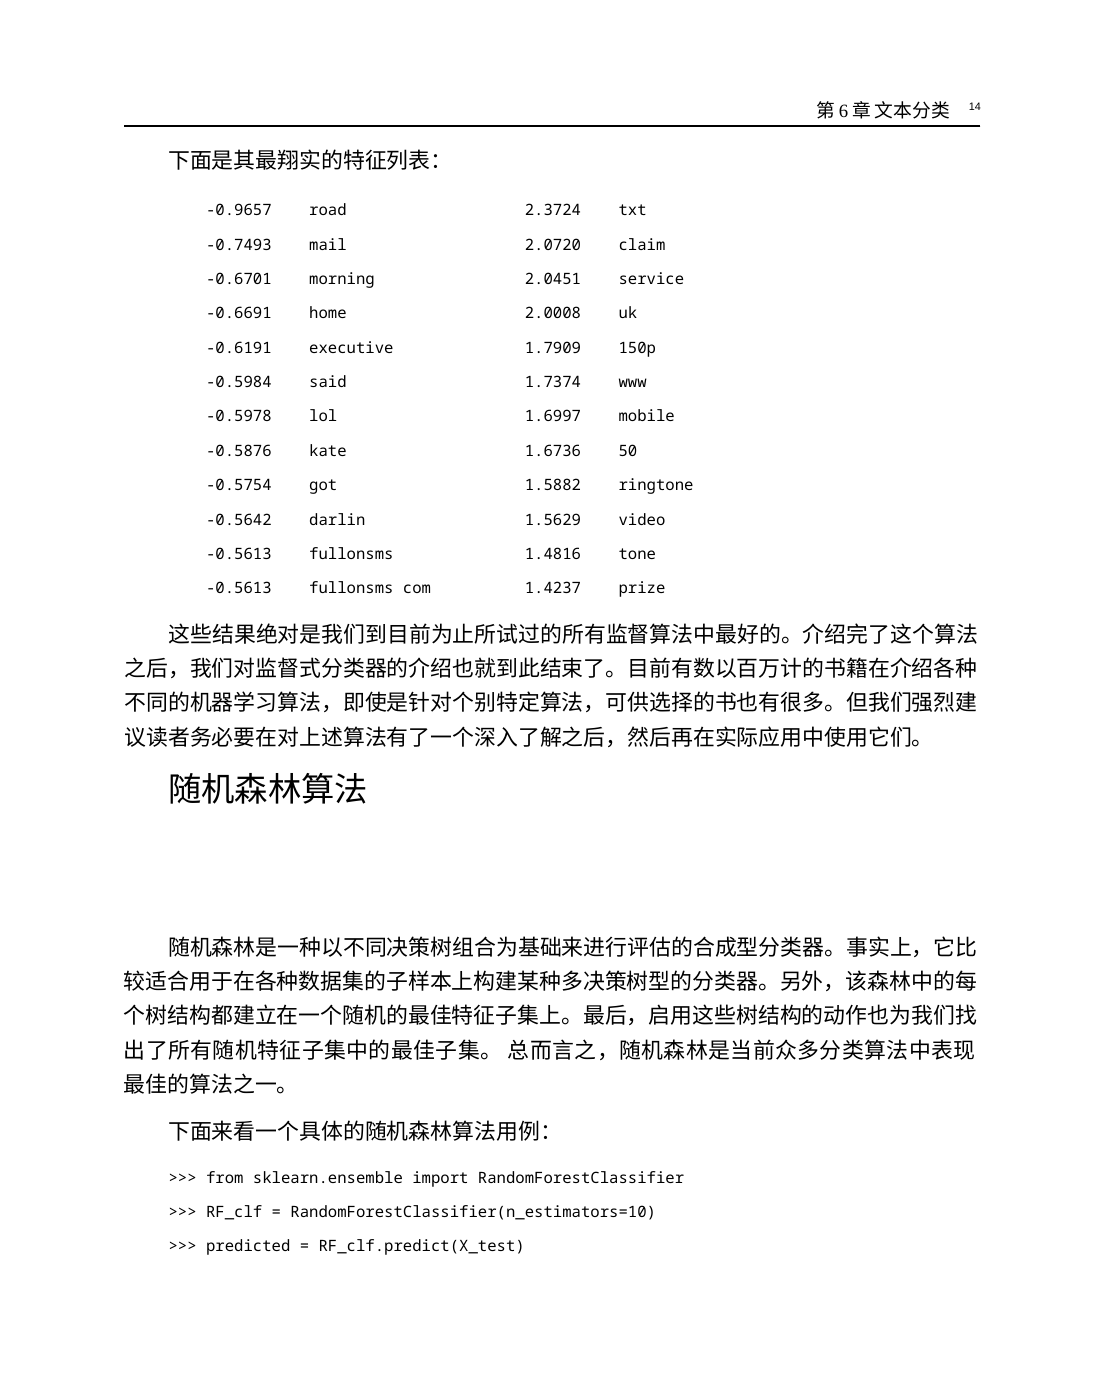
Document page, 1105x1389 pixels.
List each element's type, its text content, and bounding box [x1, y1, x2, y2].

text 这些结果绝对是我们到目前为止所试过的所有监督算法中最好的。介绍完了这个算法之后，我们对监督式分类器的介绍也就到此结束了。目前有数以百万计的书籍在介绍各种不同的机器学习算法，即使是针对个别特定算法，可供选择的书也有很多。但我们强烈建议读者务必要在对上述算法有了一个深入了解之后，然后再在实际应用中使用它们。 [124, 615, 980, 753]
text -0.5642 darlin 1.5629 video [124, 502, 980, 536]
subtitle 随机森林算法 [123, 753, 980, 821]
text -0.6701 morning 2.0451 service [124, 261, 980, 295]
text -0.6691 home 2.0008 uk [124, 295, 980, 330]
text 下面来看一个具体的随机森林算法用例： [123, 1113, 979, 1147]
text 随机森林是一种以不同决策树组合为基础来进行评估的合成型分类器。事实上，它比较适合用于在各种数据集的子样本上构建某种多决策树型的分类器。另外，该森林中的每个树结构都建立在一个随机的最佳特征子集上。最后，启用这些树结构的动作也为我们找出了所有随机特征子集中的最佳子集。 总而言之，随机森林是当前众多分类算法中表现最佳的算法之一。 [123, 928, 979, 1100]
text -0.7493 mail 2.0720 claim [124, 227, 980, 261]
text -0.5613 fullonsms com 1.4237 prize [124, 570, 980, 605]
text -0.5978 lol 1.6997 mobile [124, 398, 980, 433]
text -0.5613 fullonsms 1.4816 tone [124, 536, 980, 570]
text -0.9657 road 2.3724 txt [124, 192, 980, 227]
text >>> RF_clf = RandomForestClassifier(n_estimators=10) [124, 1194, 980, 1228]
text >>> from sklearn.ensemble import RandomForestClassifier [124, 1160, 980, 1194]
text -0.6191 executive 1.7909 150p [124, 330, 980, 364]
text -0.5876 kate 1.6736 50 [124, 433, 980, 467]
text -0.5754 got 1.5882 ringtone [124, 467, 980, 502]
text 下面是其最翔实的特征列表： [123, 142, 763, 176]
text >>> predicted = RF_clf.predict(X_test) [124, 1228, 980, 1263]
text -0.5984 said 1.7374 www [124, 364, 980, 398]
